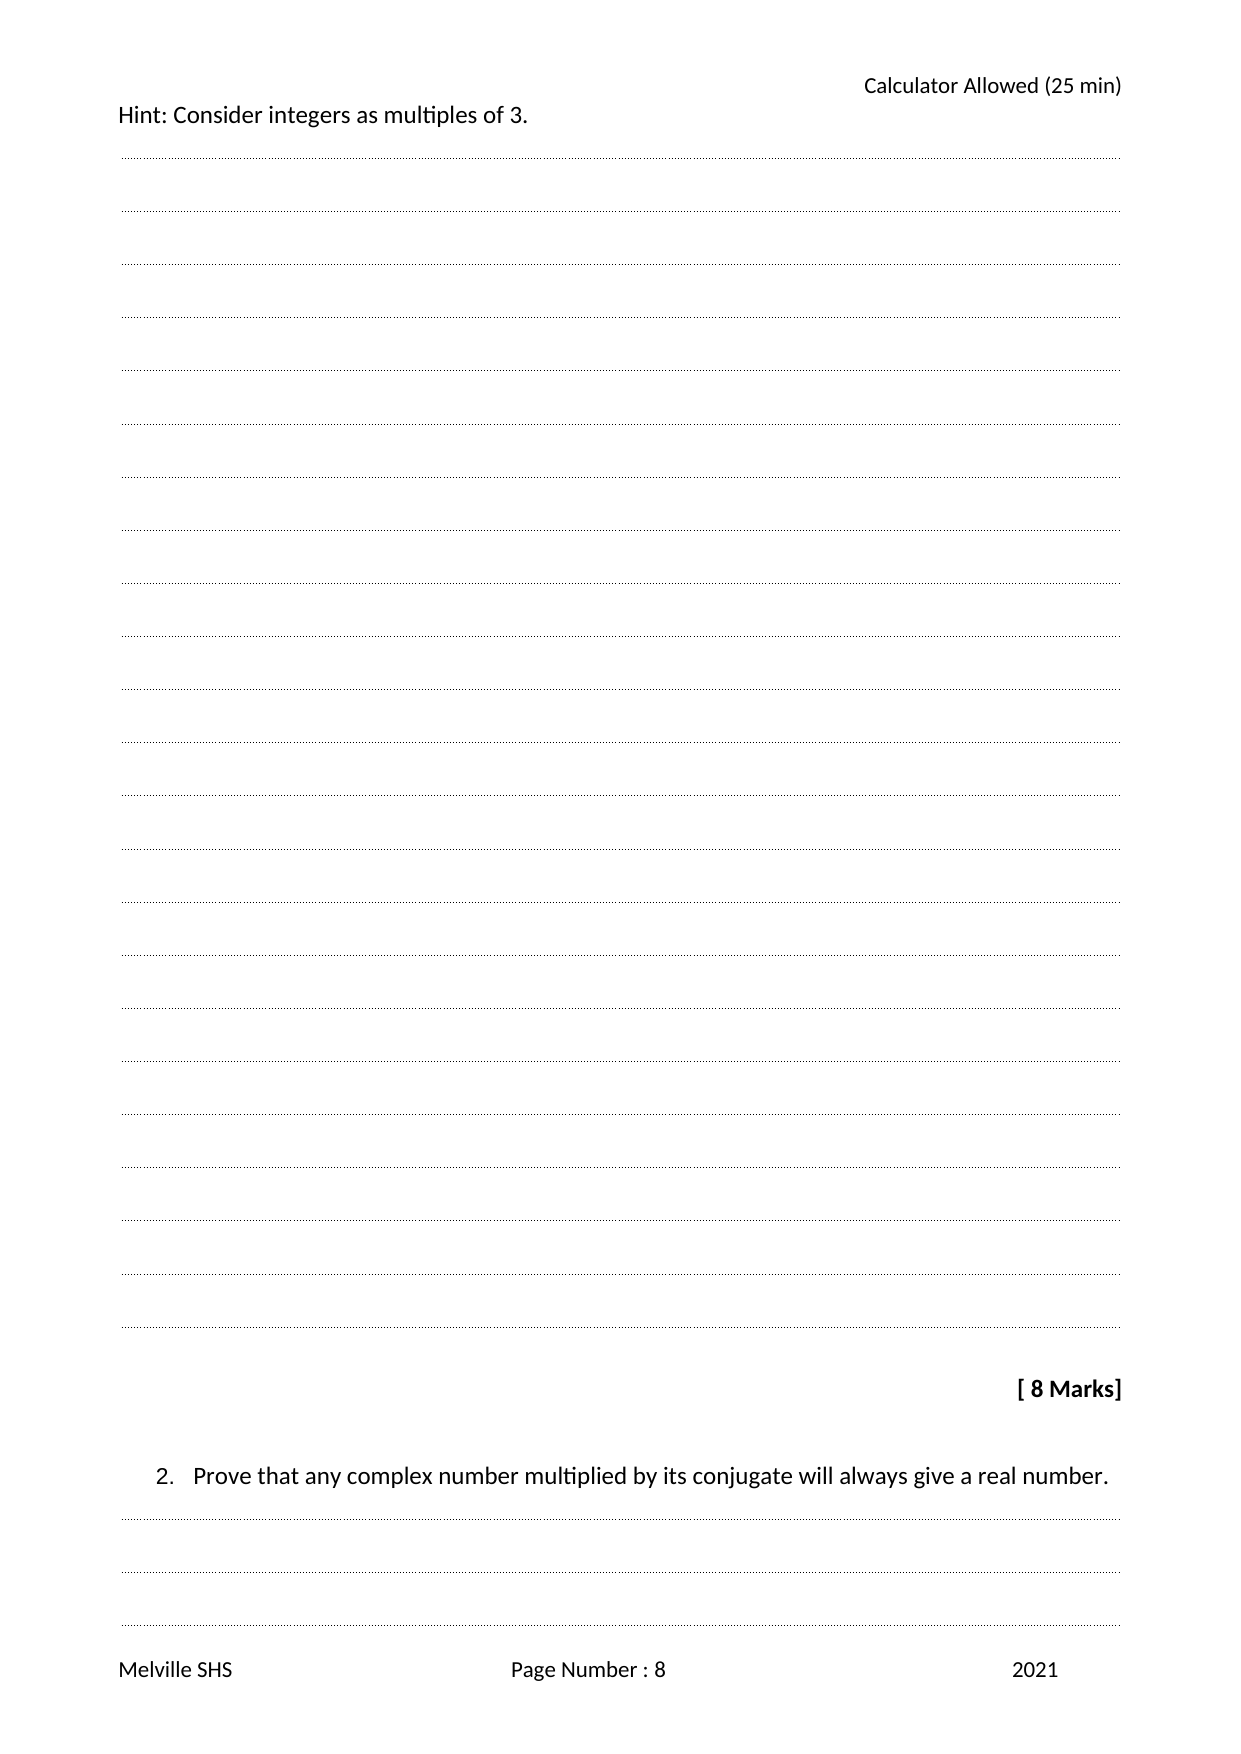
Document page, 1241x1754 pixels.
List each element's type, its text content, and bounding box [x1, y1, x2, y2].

table_cell [122, 1061, 1119, 1114]
text [ 8 Marks] [193, 1373, 1122, 1404]
table_cell [122, 1274, 1119, 1327]
list Prove that any complex number multiplied by its conjugate will always give a real number. [156, 1460, 1122, 1519]
table_cell [122, 211, 1119, 264]
table_cell [122, 849, 1119, 902]
table_cell [122, 477, 1119, 530]
table_cell [122, 370, 1119, 423]
table_cell [122, 742, 1119, 795]
table_cell [122, 1114, 1119, 1167]
table_cell [122, 1008, 1119, 1061]
table_cell [122, 955, 1119, 1008]
table_cell [122, 530, 1119, 583]
table_cell [122, 264, 1119, 317]
table_cell [122, 583, 1119, 636]
table_cell [122, 902, 1119, 955]
table_cell [122, 1572, 1119, 1625]
table_header [122, 158, 1119, 211]
table_cell [122, 689, 1119, 742]
table_cell [122, 795, 1119, 848]
table_header [122, 1519, 1119, 1572]
table_cell [122, 317, 1119, 370]
table_cell [122, 636, 1119, 689]
table_cell [122, 424, 1119, 477]
text Hint: Consider integers as multiples of 3. [118, 99, 1122, 158]
table_cell [122, 1167, 1119, 1220]
table_cell [122, 1220, 1119, 1273]
